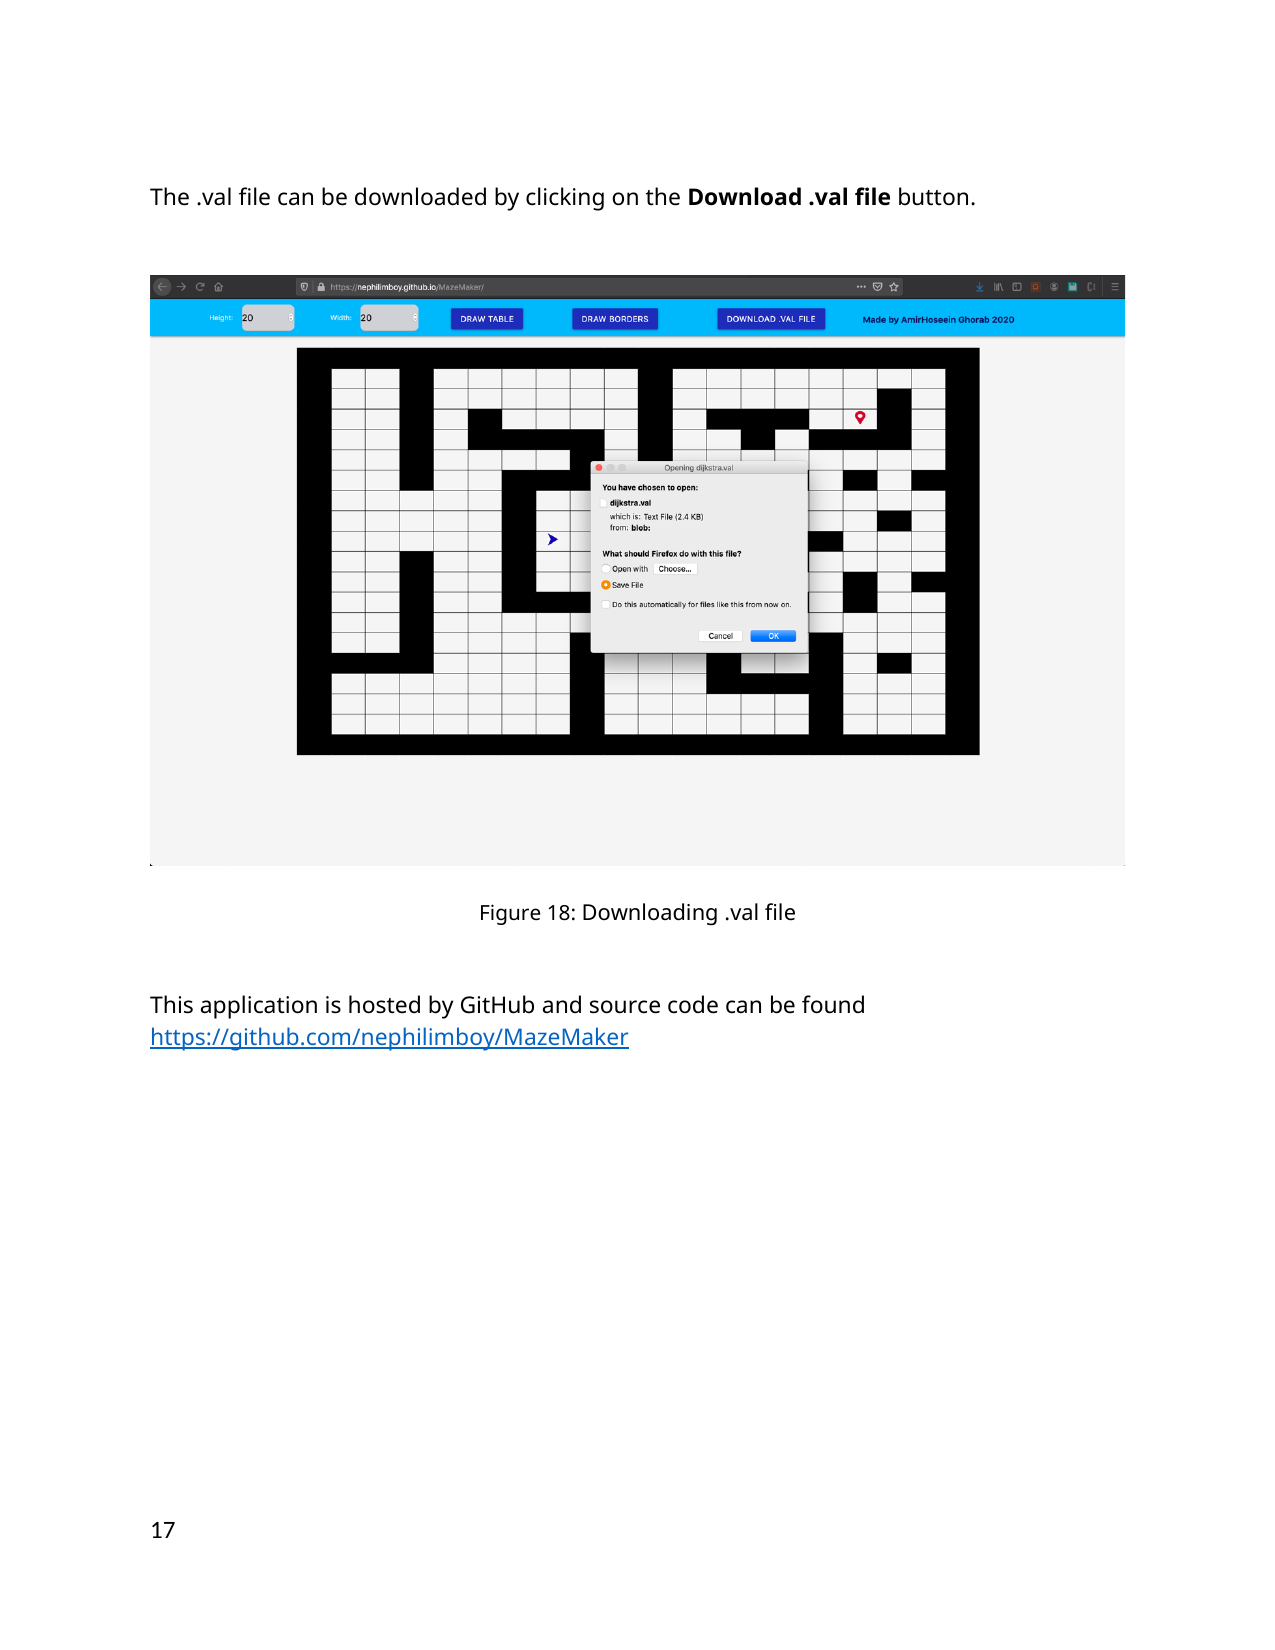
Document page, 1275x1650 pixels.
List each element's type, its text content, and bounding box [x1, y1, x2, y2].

picture [718, 309, 825, 329]
text The .val file can be downloaded by clicking on the Download .val file button. [150, 181, 1125, 212]
picture [452, 309, 522, 329]
picture [361, 305, 418, 331]
text This application is hosted by GitHub and source code can be found https://github.com/nephilimboy/MazeMaker [150, 989, 1125, 1052]
picture [243, 305, 294, 331]
text Figure 18: Downloading .val file [150, 897, 1125, 927]
picture [573, 309, 657, 329]
picture [150, 337, 1125, 866]
picture [150, 275, 1125, 298]
